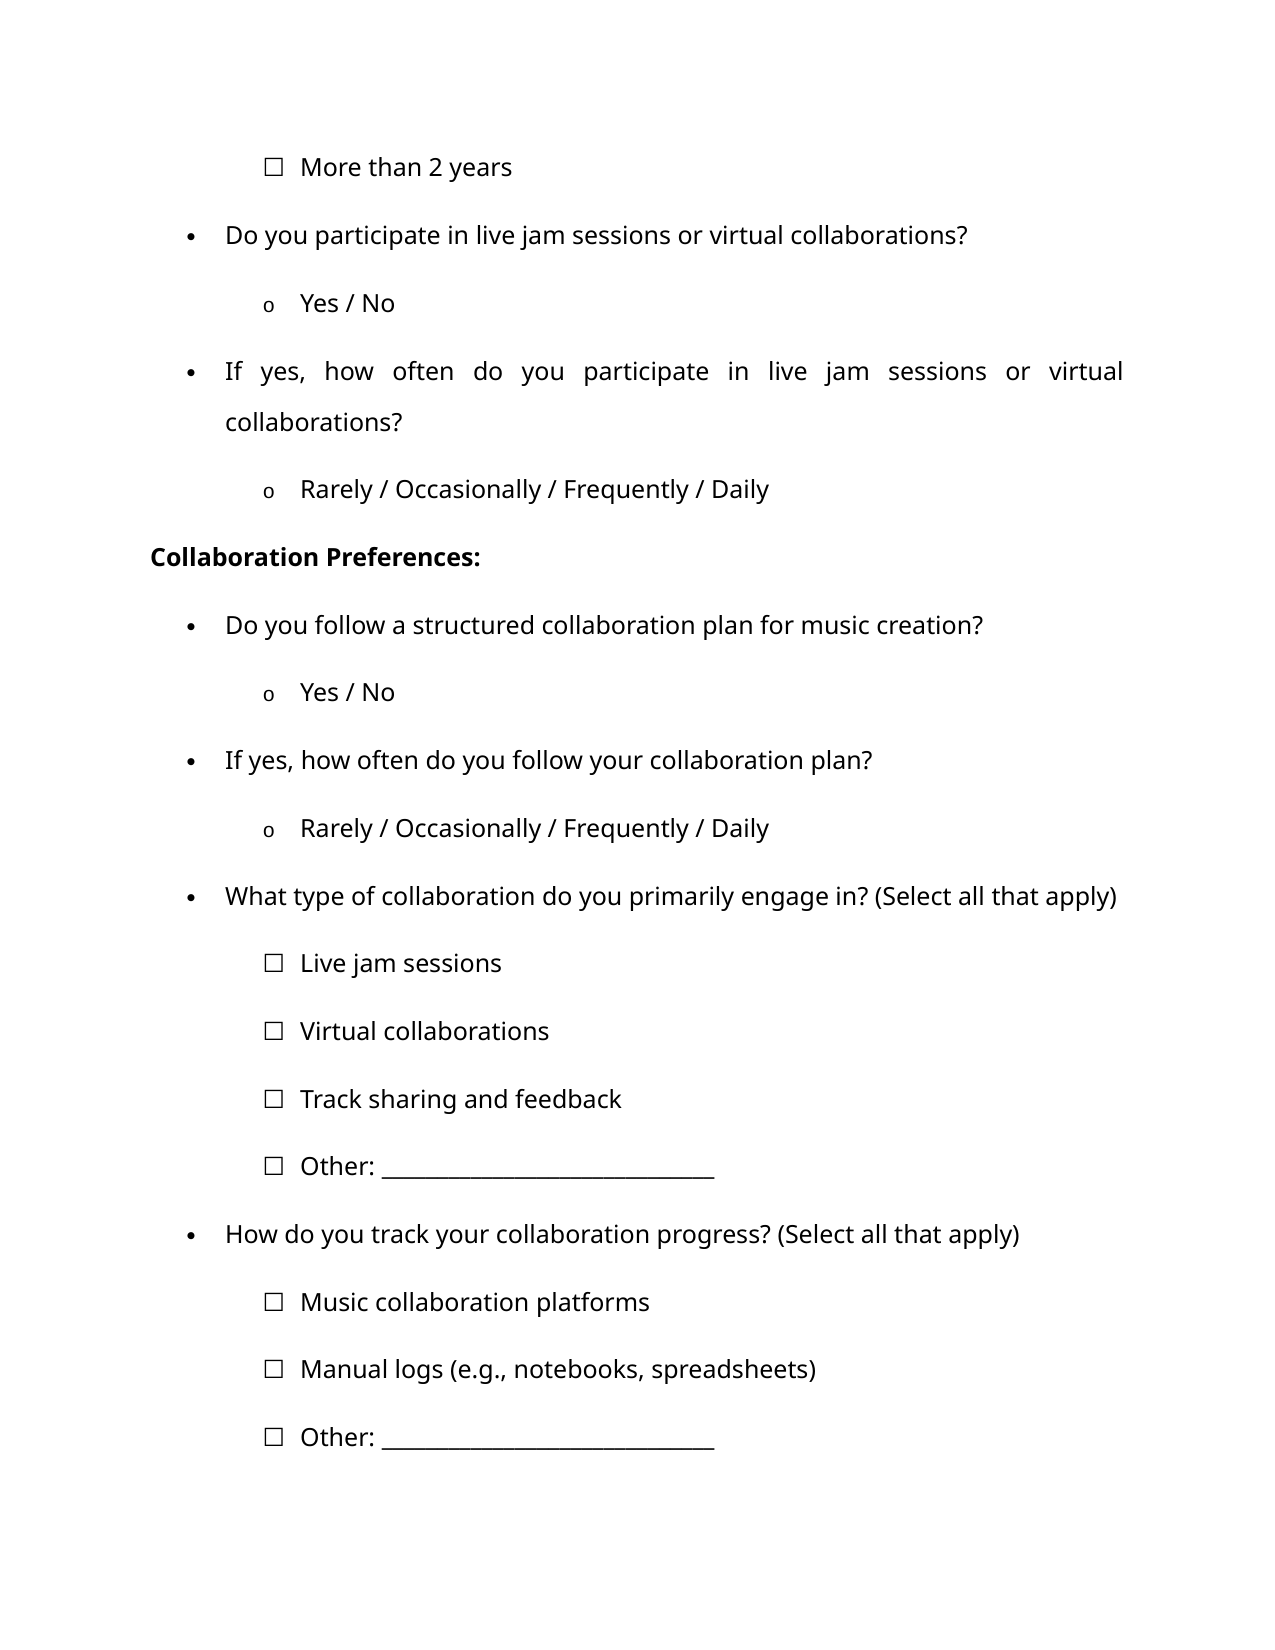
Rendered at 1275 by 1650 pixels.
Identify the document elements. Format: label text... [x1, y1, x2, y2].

text Collaboration Preferences: [150, 539, 1125, 574]
list Do you participate in live jam sessions or virtual collaborations? [187, 218, 1125, 252]
list Yes / No [262, 285, 1125, 319]
list If yes, how often do you follow your collaboration plan? [187, 743, 1125, 777]
list Music collaboration platforms [262, 1284, 1125, 1318]
list Yes / No [262, 675, 1125, 709]
list Rarely / Occasionally / Frequently / Daily [262, 810, 1125, 844]
list Other: ______________________________ [262, 1420, 1125, 1454]
list Track sharing and feedback [262, 1081, 1125, 1115]
list Rarely / Occasionally / Frequently / Daily [262, 472, 1125, 506]
list How do you track your collaboration progress? (Select all that apply) [187, 1217, 1125, 1251]
list Virtual collaborations [262, 1013, 1125, 1048]
list Manual logs (e.g., notebooks, spreadsheets) [262, 1352, 1125, 1386]
list What type of collaboration do you primarily engage in? (Select all that apply) [187, 878, 1125, 912]
list Live jam sessions [262, 946, 1125, 980]
list More than 2 years [262, 150, 1125, 184]
list Other: ______________________________ [262, 1149, 1125, 1183]
list If yes, how often do you participate in live jam sessions or virtual collaborations? [187, 353, 1125, 438]
list Do you follow a structured collaboration plan for music creation? [187, 607, 1125, 641]
